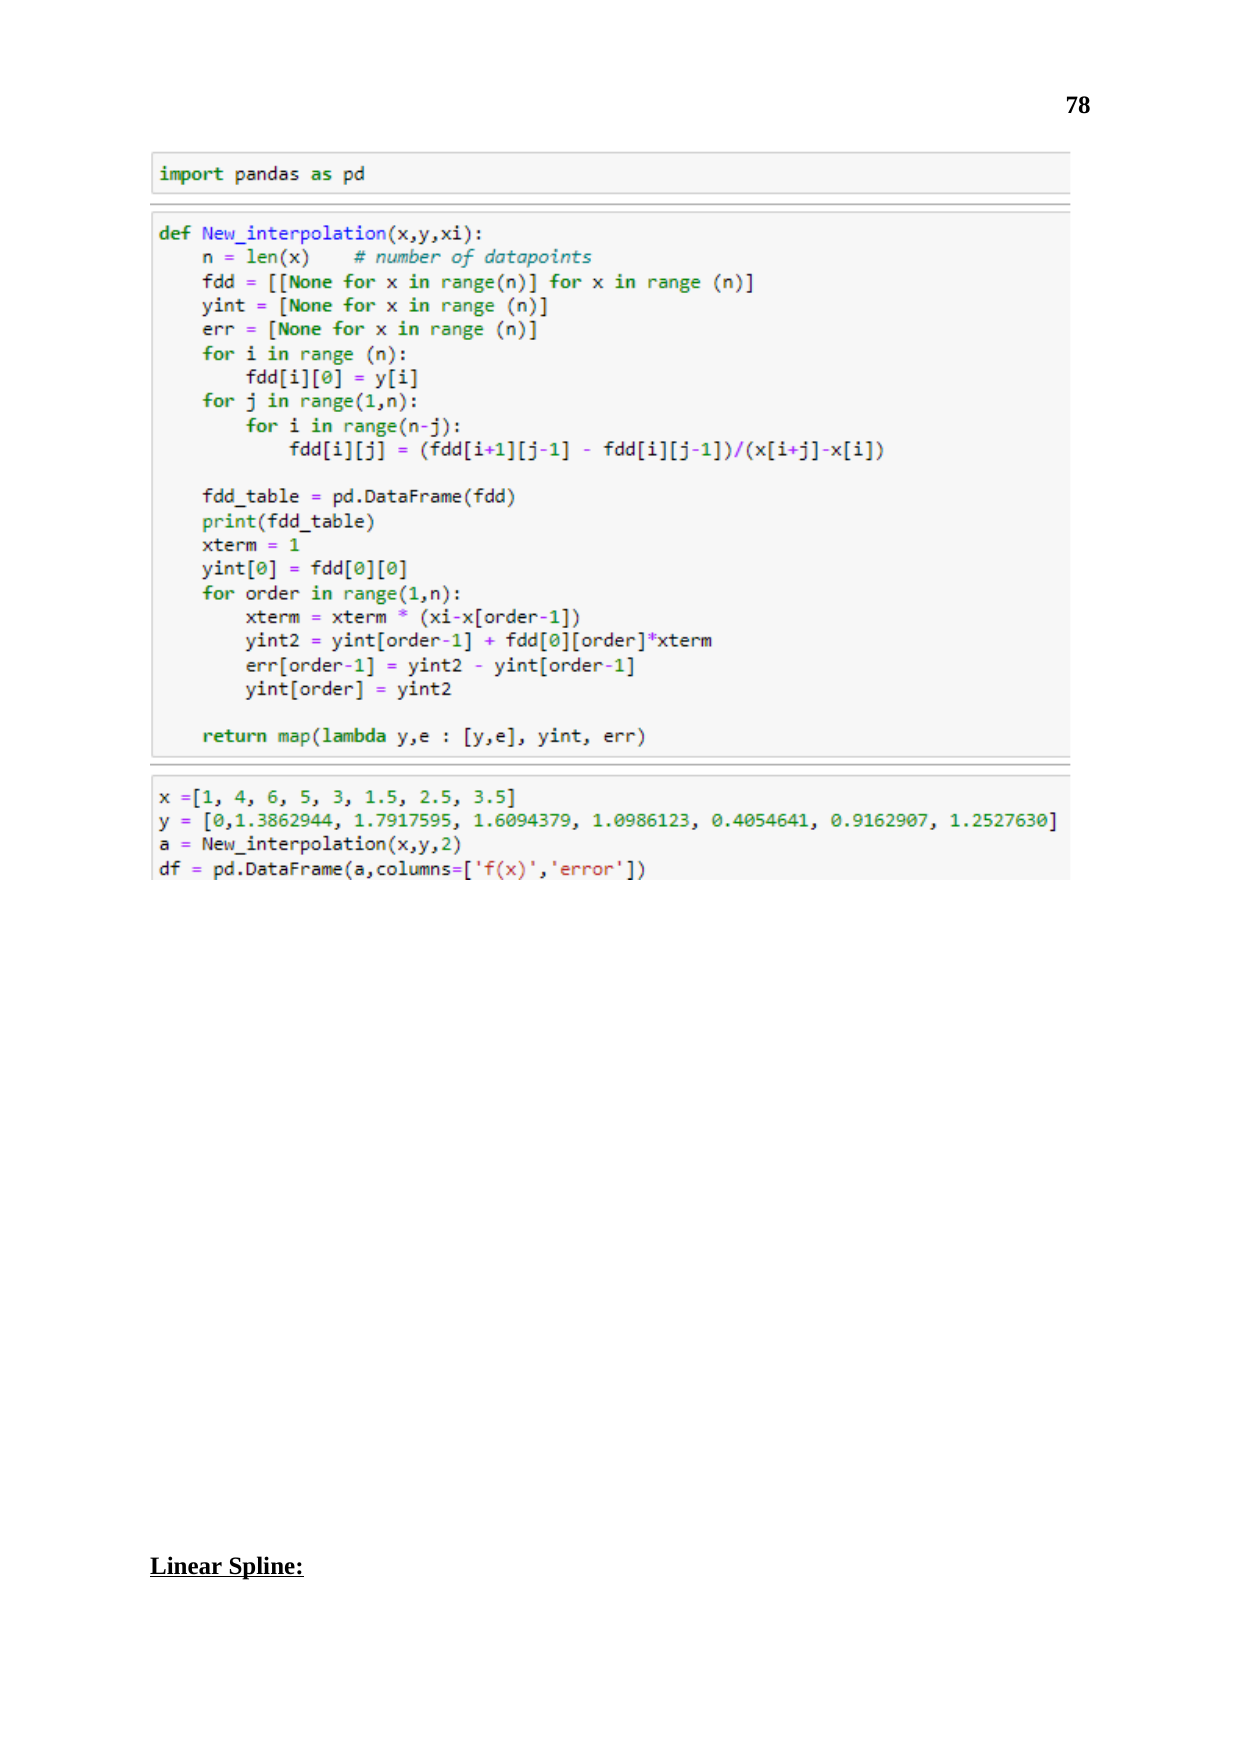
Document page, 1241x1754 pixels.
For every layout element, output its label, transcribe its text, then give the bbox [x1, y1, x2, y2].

text Linear Spline: [150, 1551, 1090, 1580]
picture [150, 150, 1071, 880]
